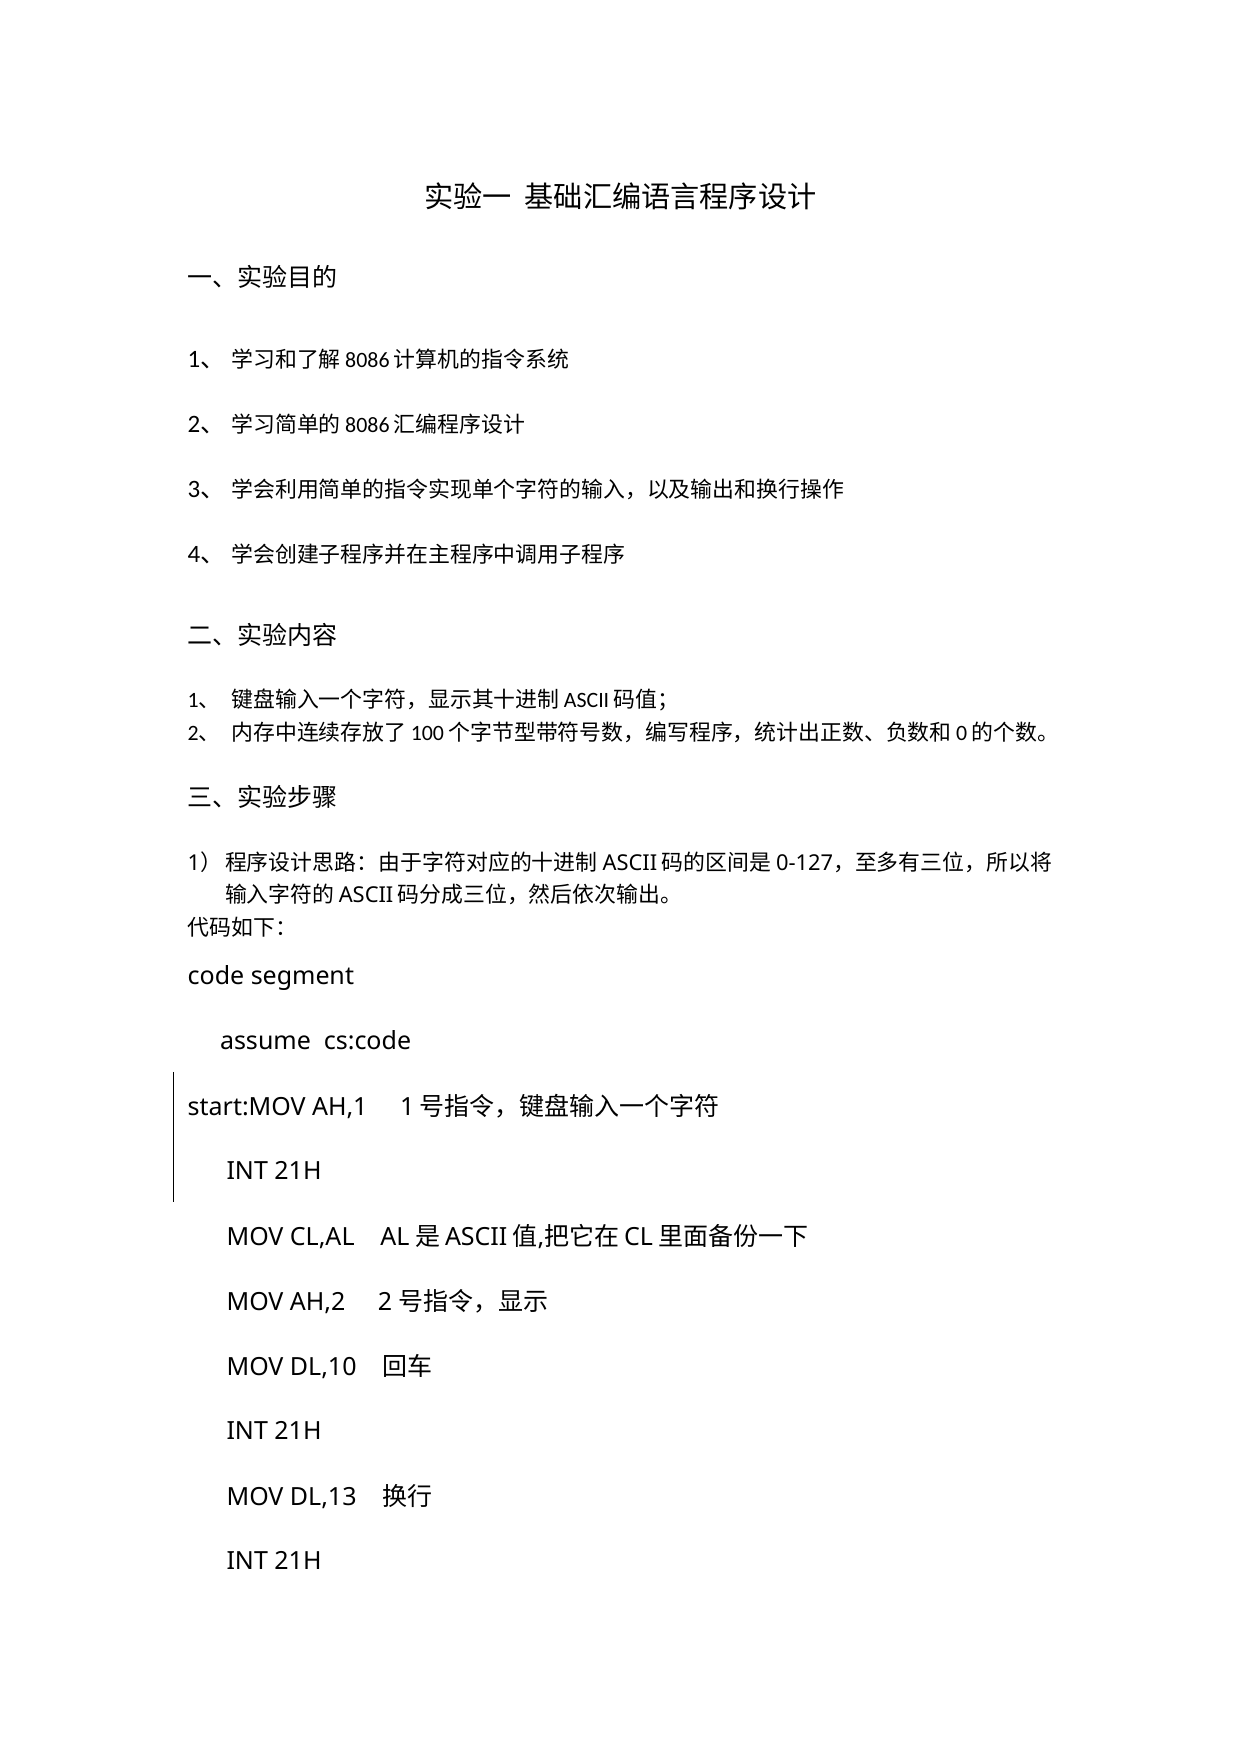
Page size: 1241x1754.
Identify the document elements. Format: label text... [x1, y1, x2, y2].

text MOV CL,AL AL是ASCII值,把它在CL里面备份一下 [187, 1202, 1053, 1267]
list 学习简单的8086汇编程序设计 [187, 389, 1053, 454]
list 实验目的 [187, 243, 1053, 308]
text code segment [187, 942, 1053, 1007]
list 键盘输入一个字符，显示其十进制ASCII码值； [187, 682, 1053, 714]
list 学会创建子程序并在主程序中调用子程序 [187, 519, 1053, 584]
list 实验步骤 [187, 763, 1053, 828]
text MOV AH,2 2 号指令，显示 [187, 1267, 1053, 1332]
list 程序设计思路：由于字符对应的十进制ASCII码的区间是0-127，至多有三位，所以将输入字符的ASCII码分成三位，然后依次输出。 [187, 844, 1053, 909]
text 代码如下： [187, 909, 1053, 942]
list 学习和了解8086计算机的指令系统 [187, 324, 1053, 389]
list 学会利用简单的指令实现单个字符的输入，以及输出和换行操作 [187, 454, 1053, 519]
list 内存中连续存放了100个字节型带符号数，编写程序，统计出正数、负数和0的个数。 [187, 714, 1053, 747]
list 实验内容 [187, 601, 1053, 666]
text INT 21H [187, 1137, 1053, 1202]
text MOV DL,13 换行 [187, 1462, 1053, 1527]
text assume cs:code [187, 1007, 1053, 1072]
text INT 21H [187, 1397, 1053, 1462]
text 实验一 基础汇编语言程序设计 [187, 162, 1053, 227]
text INT 21H [187, 1527, 1053, 1592]
text start:MOV AH,1 1号指令，键盘输入一个字符 [187, 1072, 1053, 1137]
text MOV DL,10 回车 [187, 1332, 1053, 1397]
